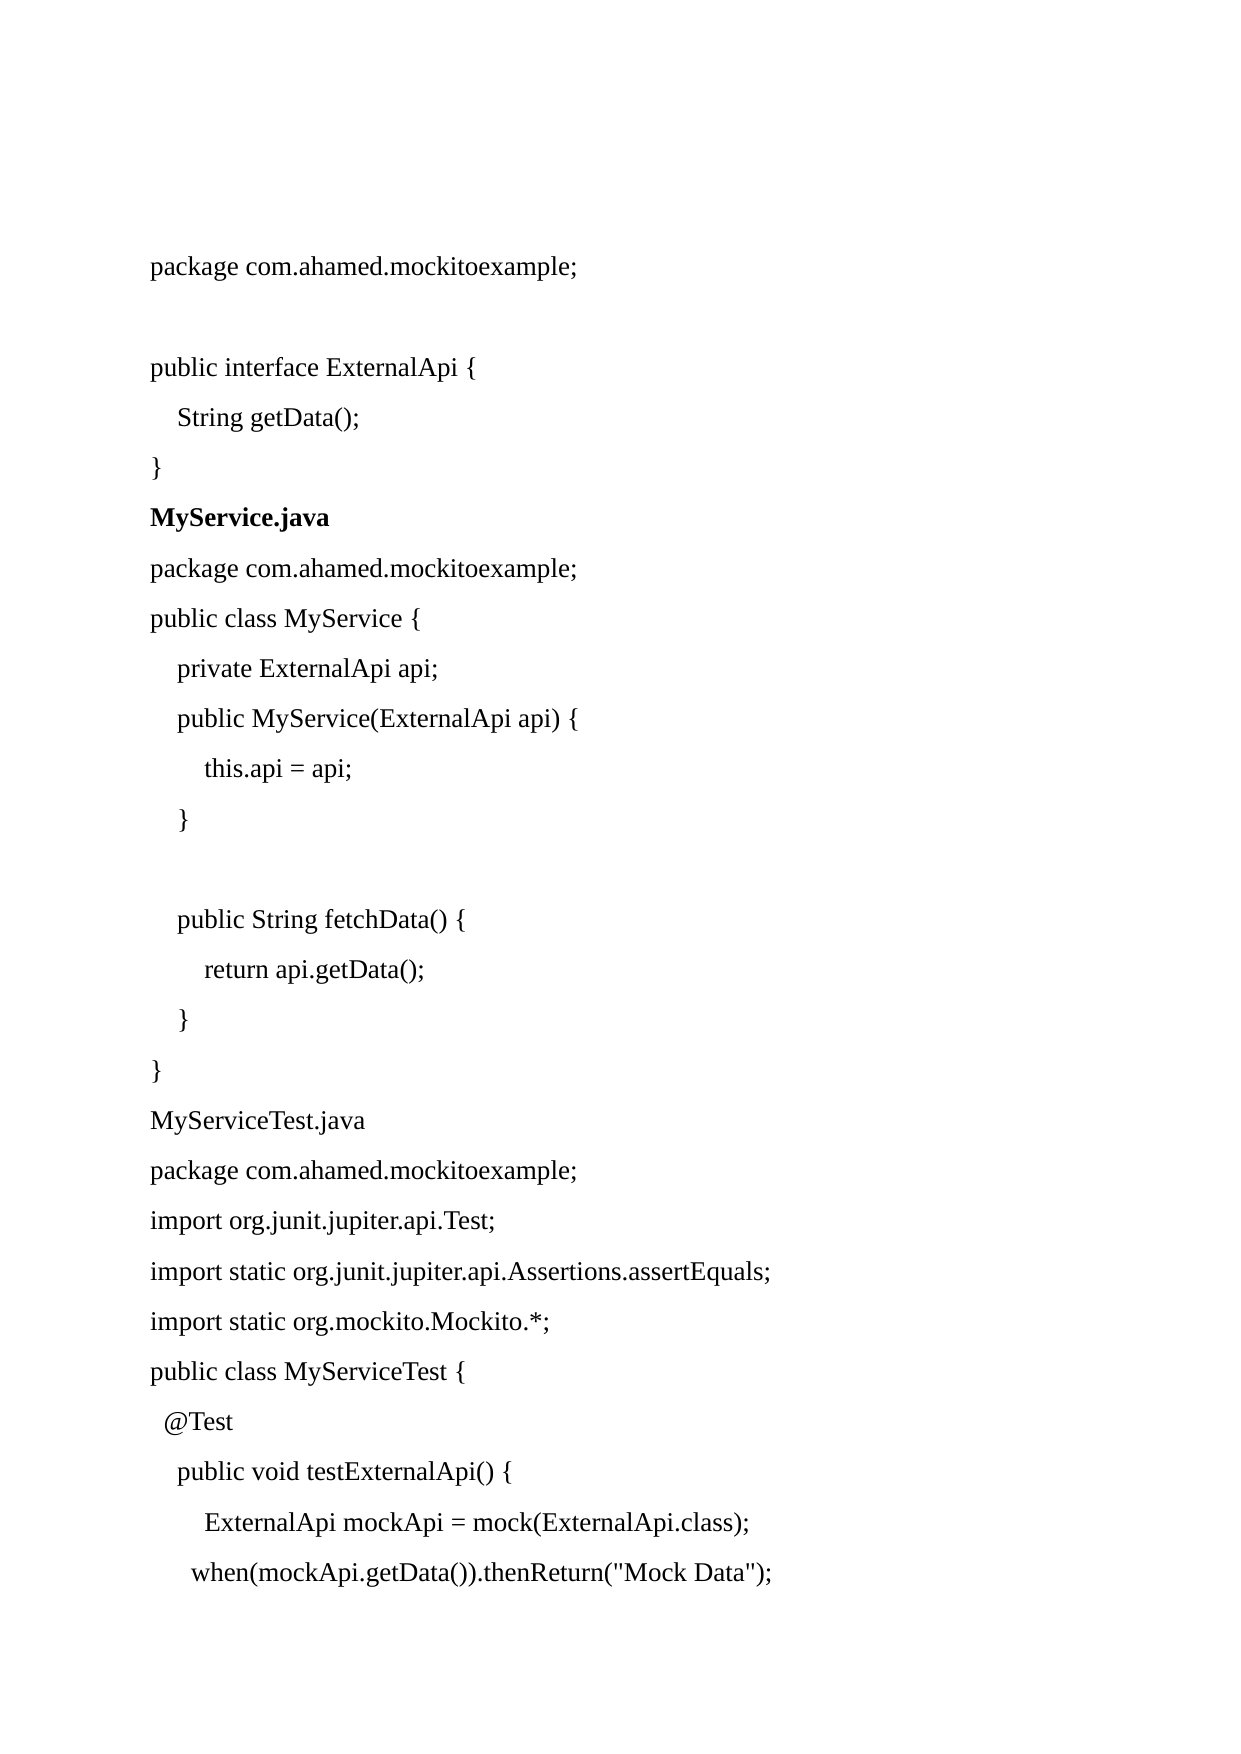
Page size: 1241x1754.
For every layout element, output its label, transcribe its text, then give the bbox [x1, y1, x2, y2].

text public class MyServiceTest { [150, 1355, 1090, 1386]
text private ExternalApi api; [150, 652, 1090, 683]
text } [150, 803, 1090, 834]
text public MyService(ExternalApi api) { [150, 702, 1090, 733]
text MyServiceTest.java [150, 1104, 1090, 1135]
text } [150, 1003, 1090, 1035]
text } [150, 1054, 1090, 1085]
text } [150, 451, 1090, 482]
text import static org.junit.jupiter.api.Assertions.assertEquals; [150, 1254, 1090, 1286]
text public String fetchData() { [150, 903, 1090, 934]
text import org.junit.jupiter.api.Test; [150, 1204, 1090, 1236]
text package com.ahamed.mockitoexample; [150, 250, 1090, 282]
text MyService.java [150, 501, 1090, 533]
text package com.ahamed.mockitoexample; [150, 1154, 1090, 1185]
text public class MyService { [150, 602, 1090, 633]
text String getData(); [150, 401, 1090, 432]
text @Test [150, 1405, 1090, 1436]
text public void testExternalApi() { [150, 1455, 1090, 1487]
text this.api = api; [150, 752, 1090, 784]
text ExternalApi mockApi = mock(ExternalApi.class); [150, 1506, 1090, 1537]
text package com.ahamed.mockitoexample; [150, 552, 1090, 583]
text return api.getData(); [150, 953, 1090, 984]
text public interface ExternalApi { [150, 351, 1090, 382]
text when(mockApi.getData()).thenReturn("Mock Data"); [150, 1556, 1090, 1587]
text import static org.mockito.Mockito.*; [150, 1305, 1090, 1336]
